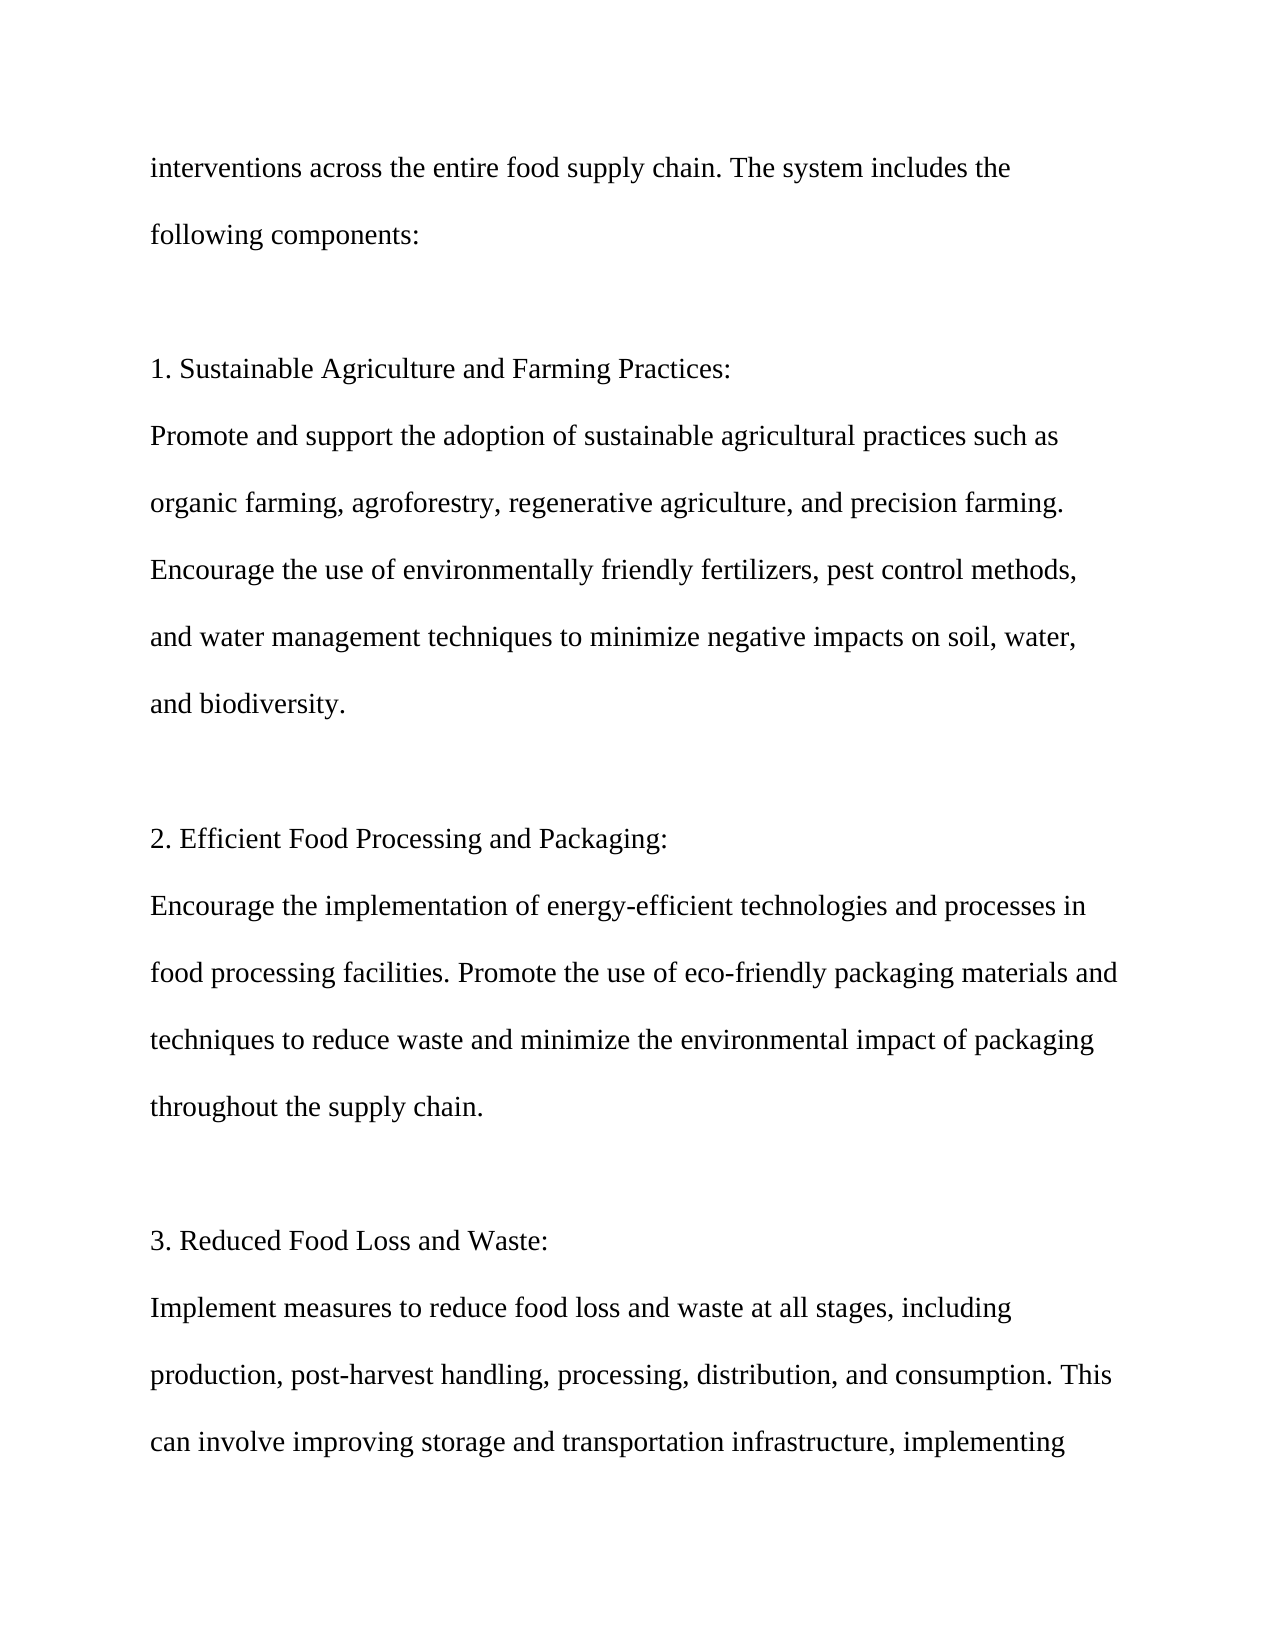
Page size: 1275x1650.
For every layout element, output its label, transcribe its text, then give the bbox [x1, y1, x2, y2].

text Encourage the implementation of energy-efficient technologies and processes in food processing facilities. Promote the use of eco-friendly packaging materials and techniques to reduce waste and minimize the environmental impact of packaging throughout the supply chain. [150, 888, 1125, 1123]
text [150, 1290, 1125, 1458]
text 2. Efficient Food Processing and Packaging: [150, 821, 1125, 854]
text 1. Sustainable Agriculture and Farming Practices: [150, 351, 1125, 385]
text Promote and support the adoption of sustainable agricultural practices such as organic farming, agroforestry, regenerative agriculture, and precision farming. Encourage the use of environmentally friendly fertilizers, pest control methods, and water management techniques to minimize negative impacts on soil, water, and biodiversity. [150, 418, 1125, 720]
text 3. Reduced Food Loss and Waste: [150, 1223, 1125, 1257]
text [150, 150, 1125, 251]
